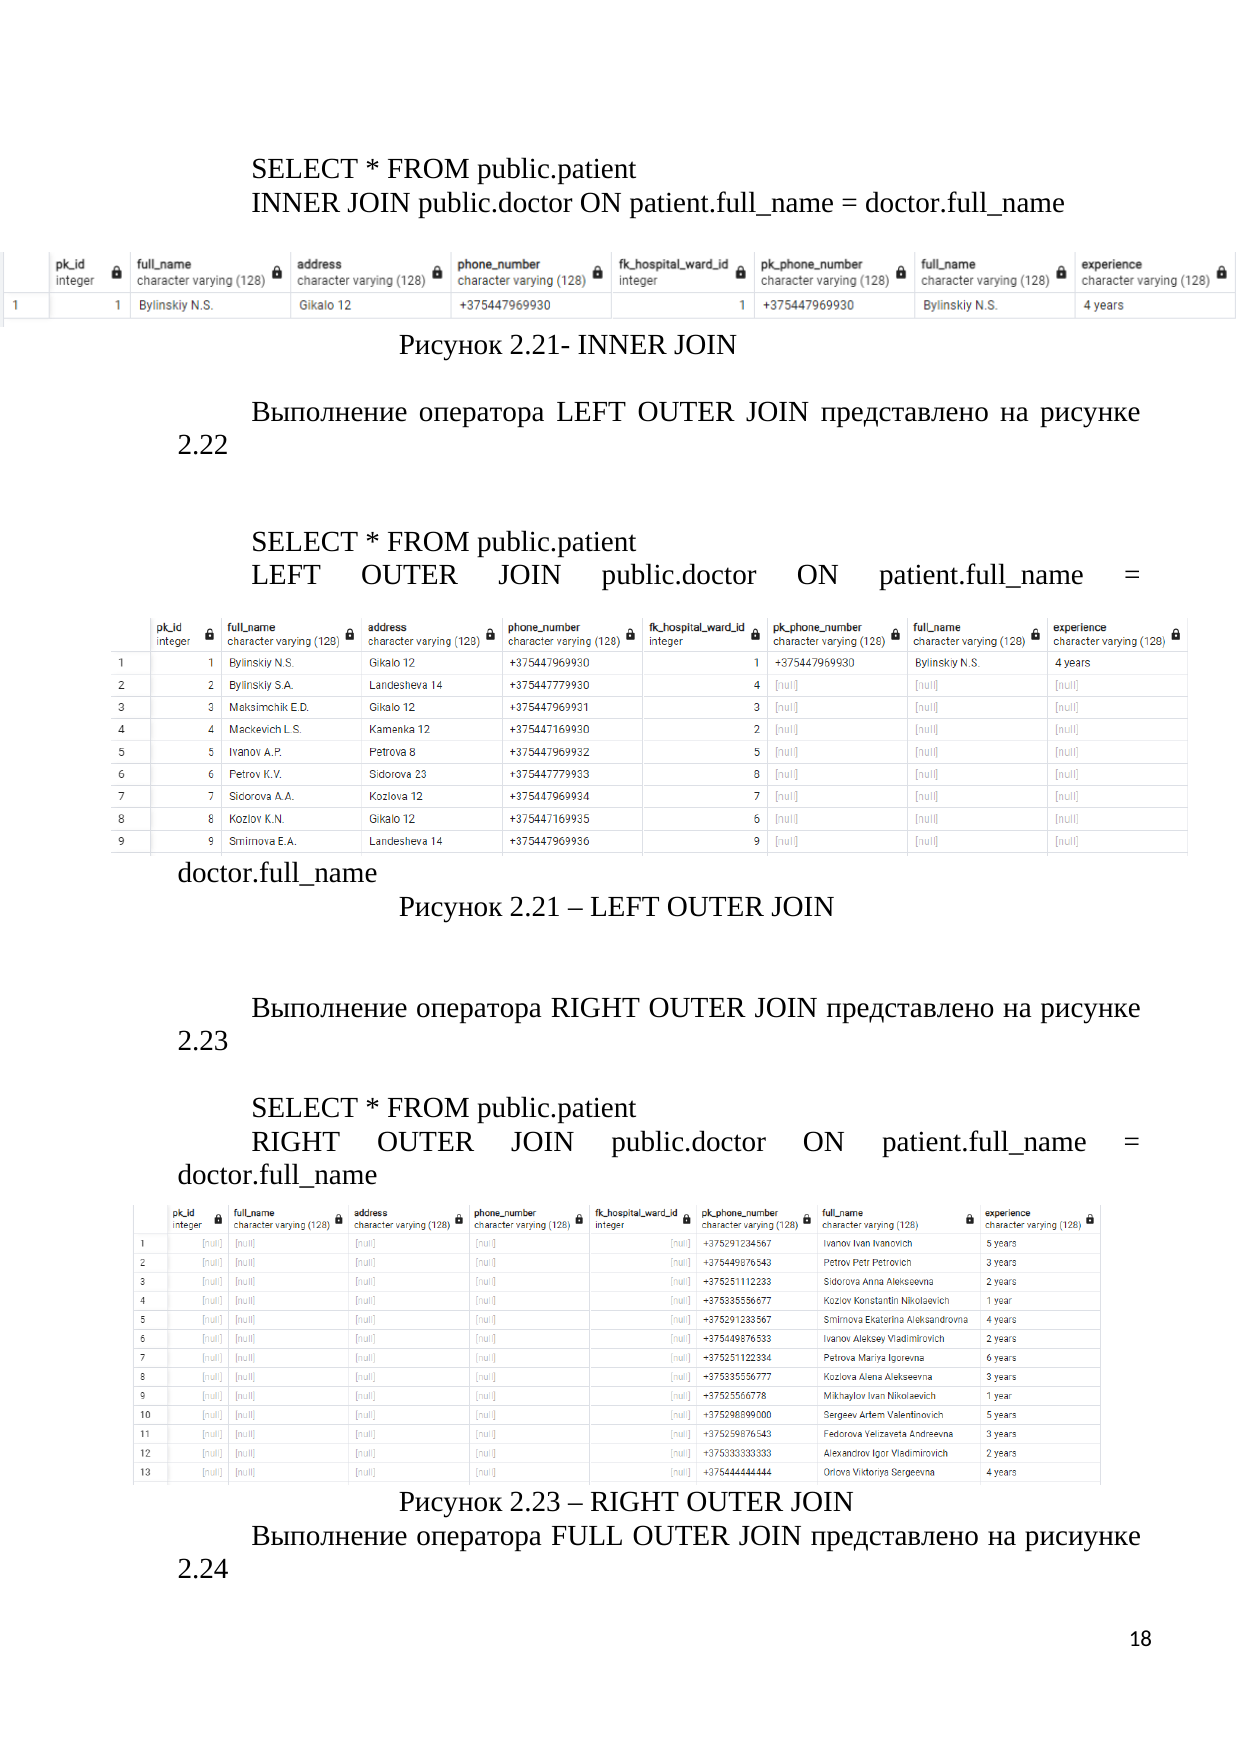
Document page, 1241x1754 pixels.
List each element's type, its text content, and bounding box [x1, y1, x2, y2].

text INNER JOIN public.doctor ON patient.full_name = doctor.full_name [177, 185, 1141, 219]
text SELECT * FROM public.patient [177, 1090, 1141, 1124]
picture [0, 252, 1241, 327]
picture [111, 618, 1195, 856]
text SELECT * FROM public.patient [177, 152, 1141, 185]
picture [132, 1205, 1108, 1485]
text Выполнение оператора FULL OUTER JOIN представлено на рисиунке 2.24 [177, 1518, 1141, 1585]
text LEFT OUTER JOIN public.doctor ON patient.full_name = doctor.full_name [177, 856, 1141, 889]
text Выполнение оператора RIGHT OUTER JOIN представлено на рисунке 2.23 [177, 990, 1141, 1057]
text RIGHT OUTER JOIN public.doctor ON patient.full_name = doctor.full_name [177, 1124, 1141, 1191]
text Выполнение оператора LEFT OUTER JOIN представлено на рисунке 2.22 [177, 394, 1141, 461]
text SELECT * FROM public.patient [177, 524, 1141, 557]
text Рисунок 2.21 – LEFT OUTER JOIN [325, 889, 1141, 923]
text LEFT OUTER JOIN public.doctor ON patient.full_name = doctor.full_name [177, 557, 1141, 618]
text Рисунок 2.21- INNER JOIN [325, 327, 1141, 360]
